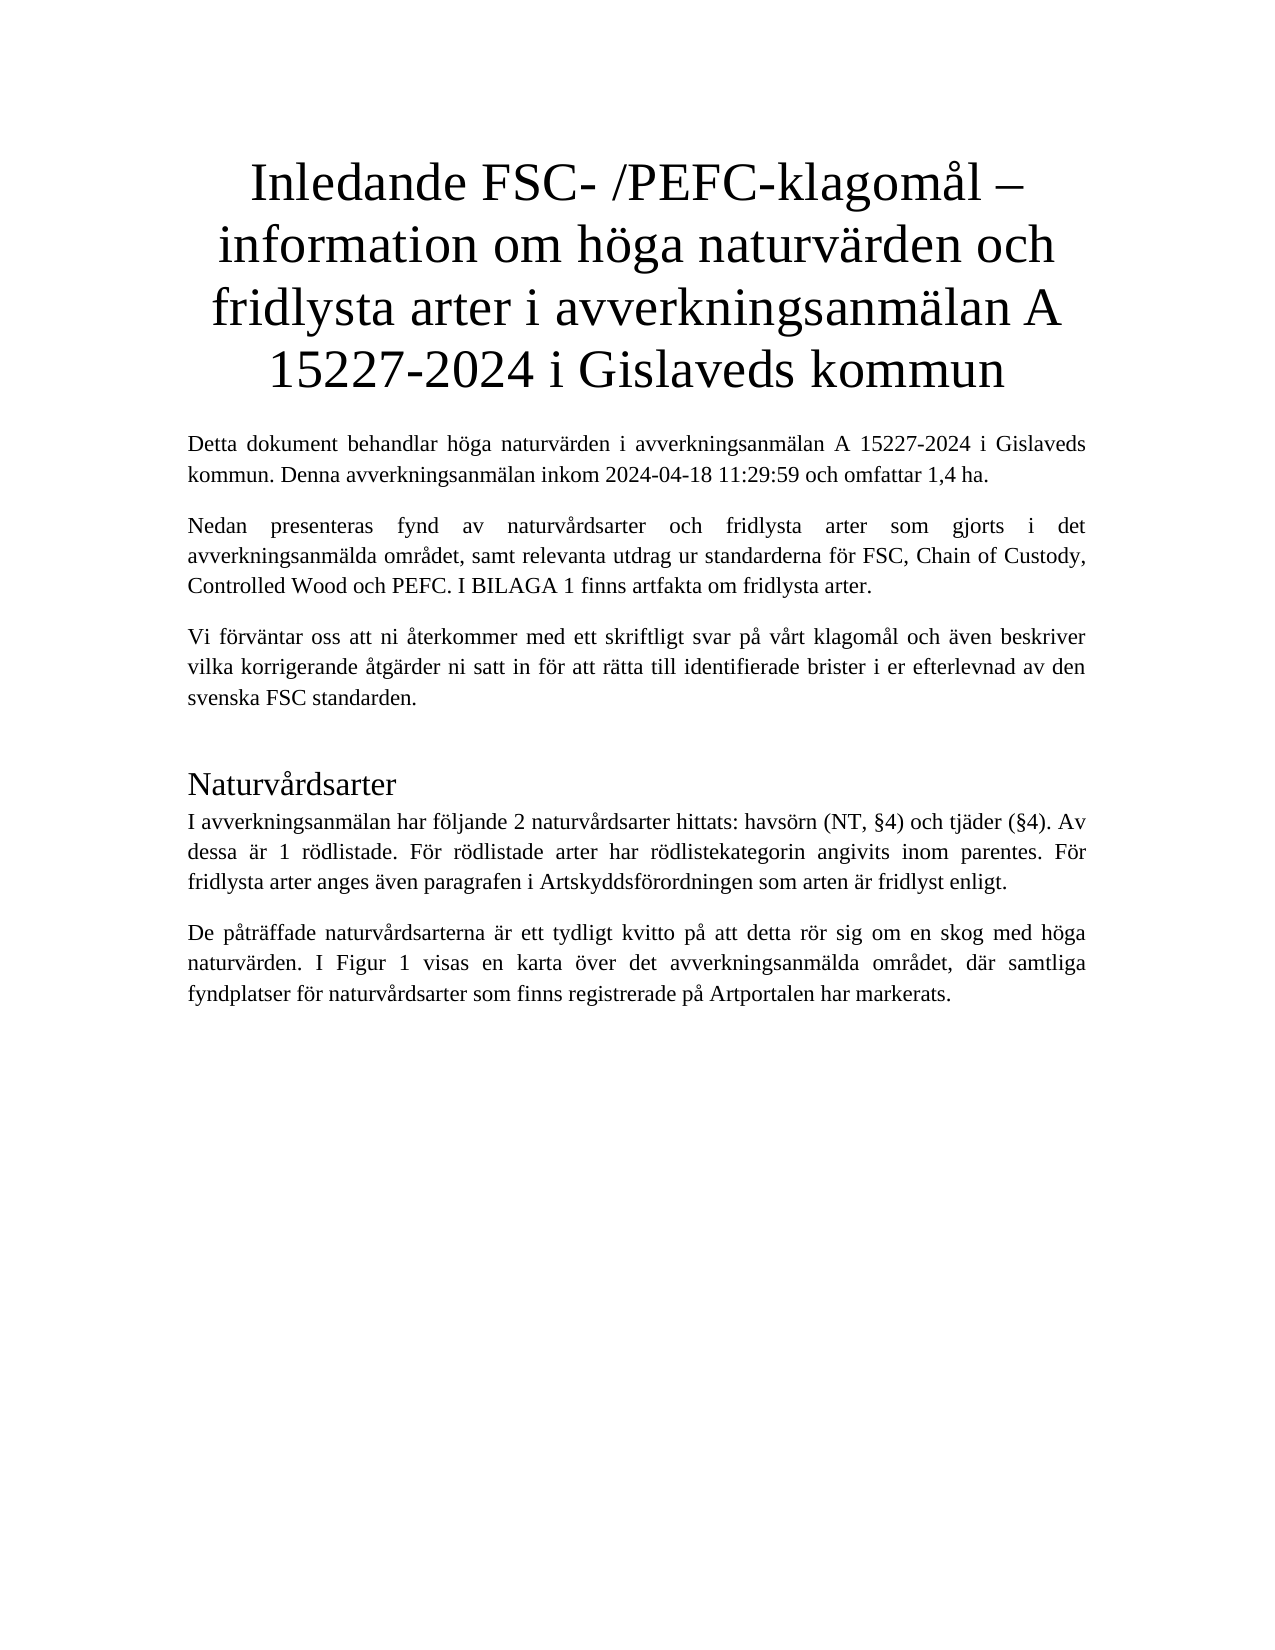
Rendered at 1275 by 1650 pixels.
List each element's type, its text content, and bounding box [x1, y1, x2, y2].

text De påträffade naturvårdsarterna är ett tydligt kvitto på att detta rör sig om en skog med höga naturvärden. I Figur 1 visas en karta över det avverkningsanmälda området, där samtliga fyndplatser för naturvårdsarter som finns registrerade på Artportalen har markerats. [187, 919, 1087, 1006]
text I avverkningsanmälan har följande 2 naturvårdsarter hittats: havsörn (NT, §4) och tjäder (§4). Av dessa är 1 rödlistade. För rödlistade arter har rödlistekategorin angivits inom parentes. För fridlysta arter anges även paragrafen i Artskyddsförordningen som arten är fridlyst enligt. [187, 808, 1087, 894]
text Nedan presenteras fynd av naturvårdsarter och fridlysta arter som gjorts i det avverkningsanmälda området, samt relevanta utdrag ur standarderna för FSC, Chain of Custody, Controlled Wood och PEFC. I BILAGA 1 finns artfakta om fridlysta arter. [187, 512, 1087, 598]
title Inledande FSC- /PEFC-klagomål – information om höga naturvärden och fridlysta arter i avverkningsanmälan A 15227-2024 i Gislaveds kommun [187, 150, 1087, 399]
subtitle Naturvårdsarter [187, 764, 1087, 802]
text Vi förväntar oss att ni återkommer med ett skriftligt svar på vårt klagomål och även beskriver vilka korrigerande åtgärder ni satt in för att rätta till identifierade brister i er efterlevnad av den svenska FSC standarden. [187, 623, 1087, 710]
text Detta dokument behandlar höga naturvärden i avverkningsanmälan A 15227-2024 i Gislaveds kommun. Denna avverkningsanmälan inkom 2024-04-18 11:29:59 och omfattar 1,4 ha. [187, 430, 1087, 487]
